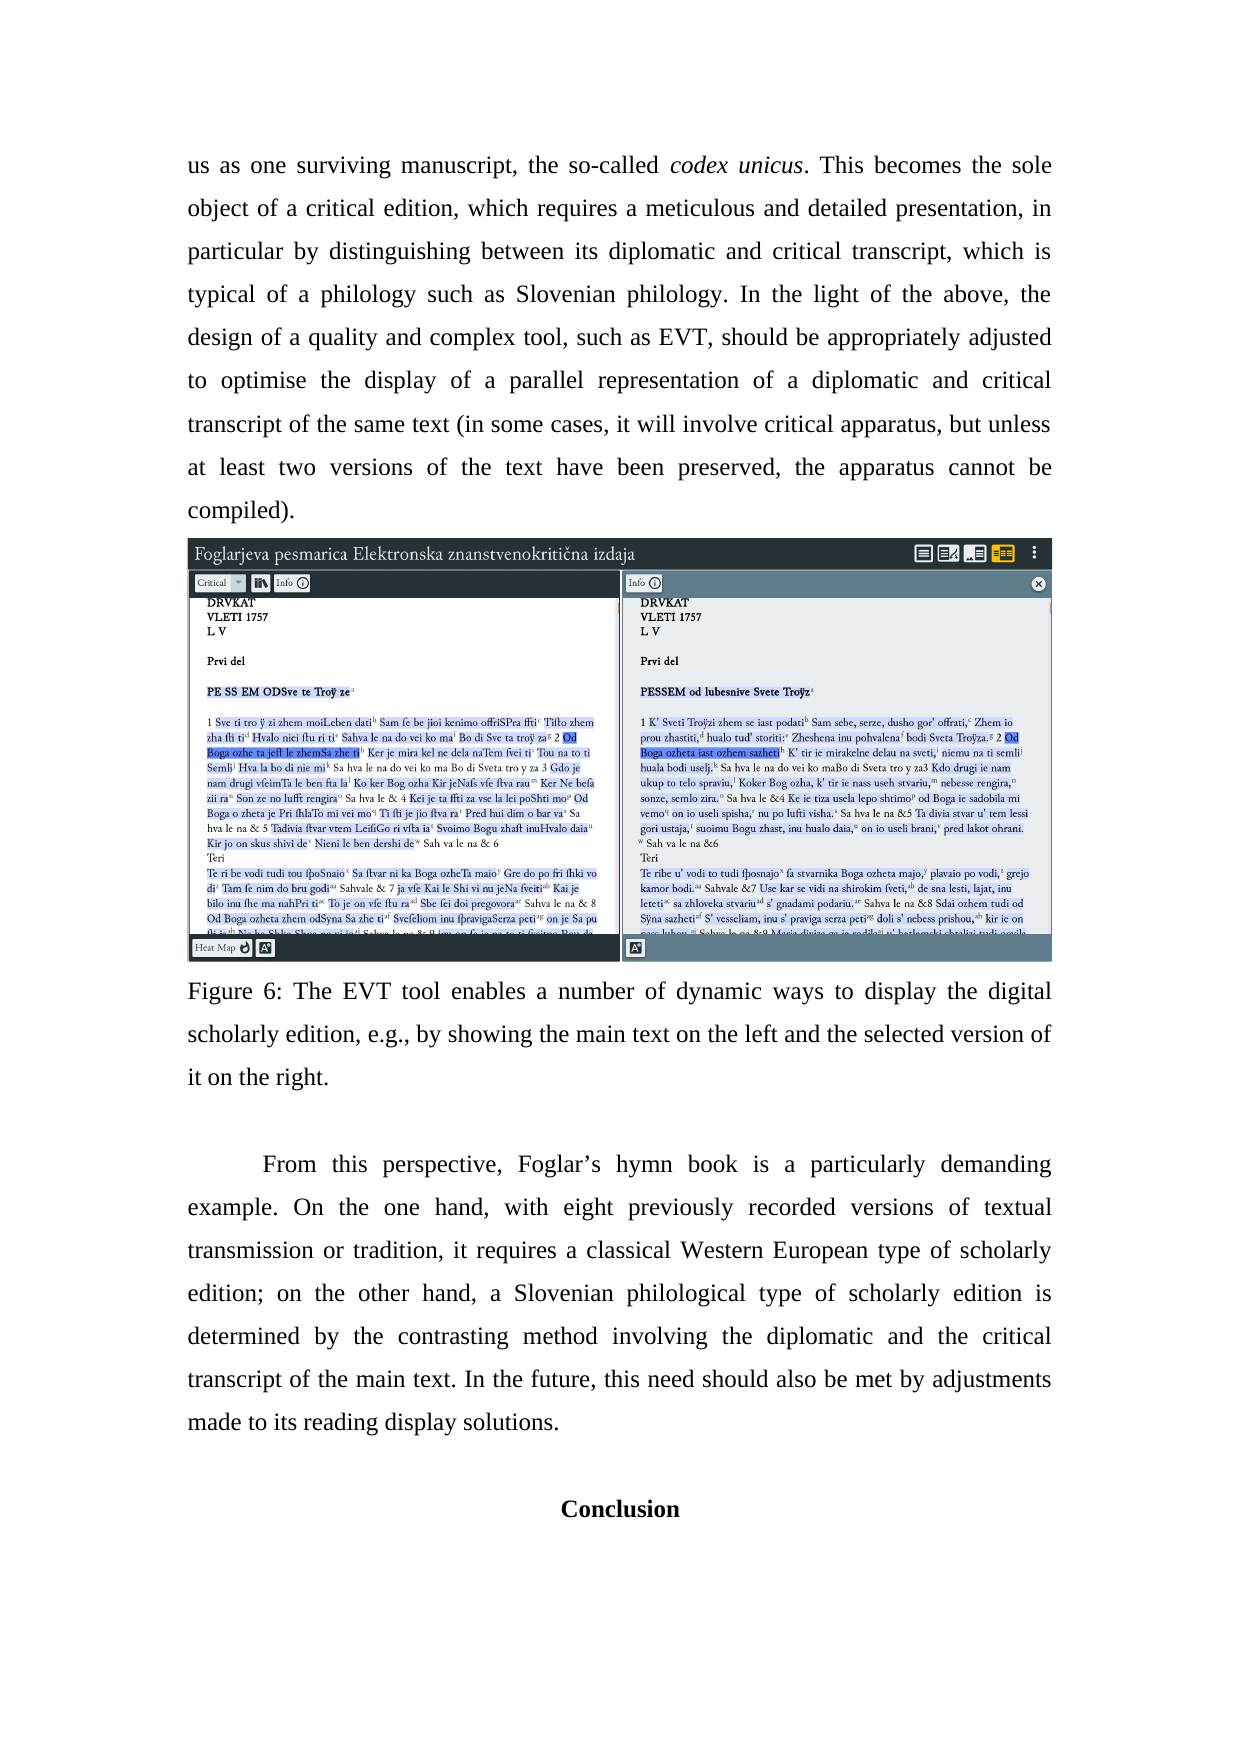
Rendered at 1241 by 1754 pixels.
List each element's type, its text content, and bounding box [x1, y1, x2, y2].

text Figure 6: The EVT tool enables a number of dynamic ways to display the digital scholarly edition, e.g., by showing the main text on the left and the selected version of it on the right. [187, 976, 1053, 1091]
picture [187, 538, 1053, 962]
text From this perspective, Foglar’s hymn book is a particularly demanding example. On the one hand, with eight previously recorded versions of textual transmission or tradition, it requires a classical Western European type of scholarly edition; on the other hand, a Slovenian philological type of scholarly edition is determined by the contrasting method involving the diplomatic and the critical transcript of the main text. In the future, this need should also be met by adjustments made to its reading display solutions. [187, 1149, 1053, 1436]
text Conclusion [187, 1494, 1053, 1522]
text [187, 150, 1053, 524]
